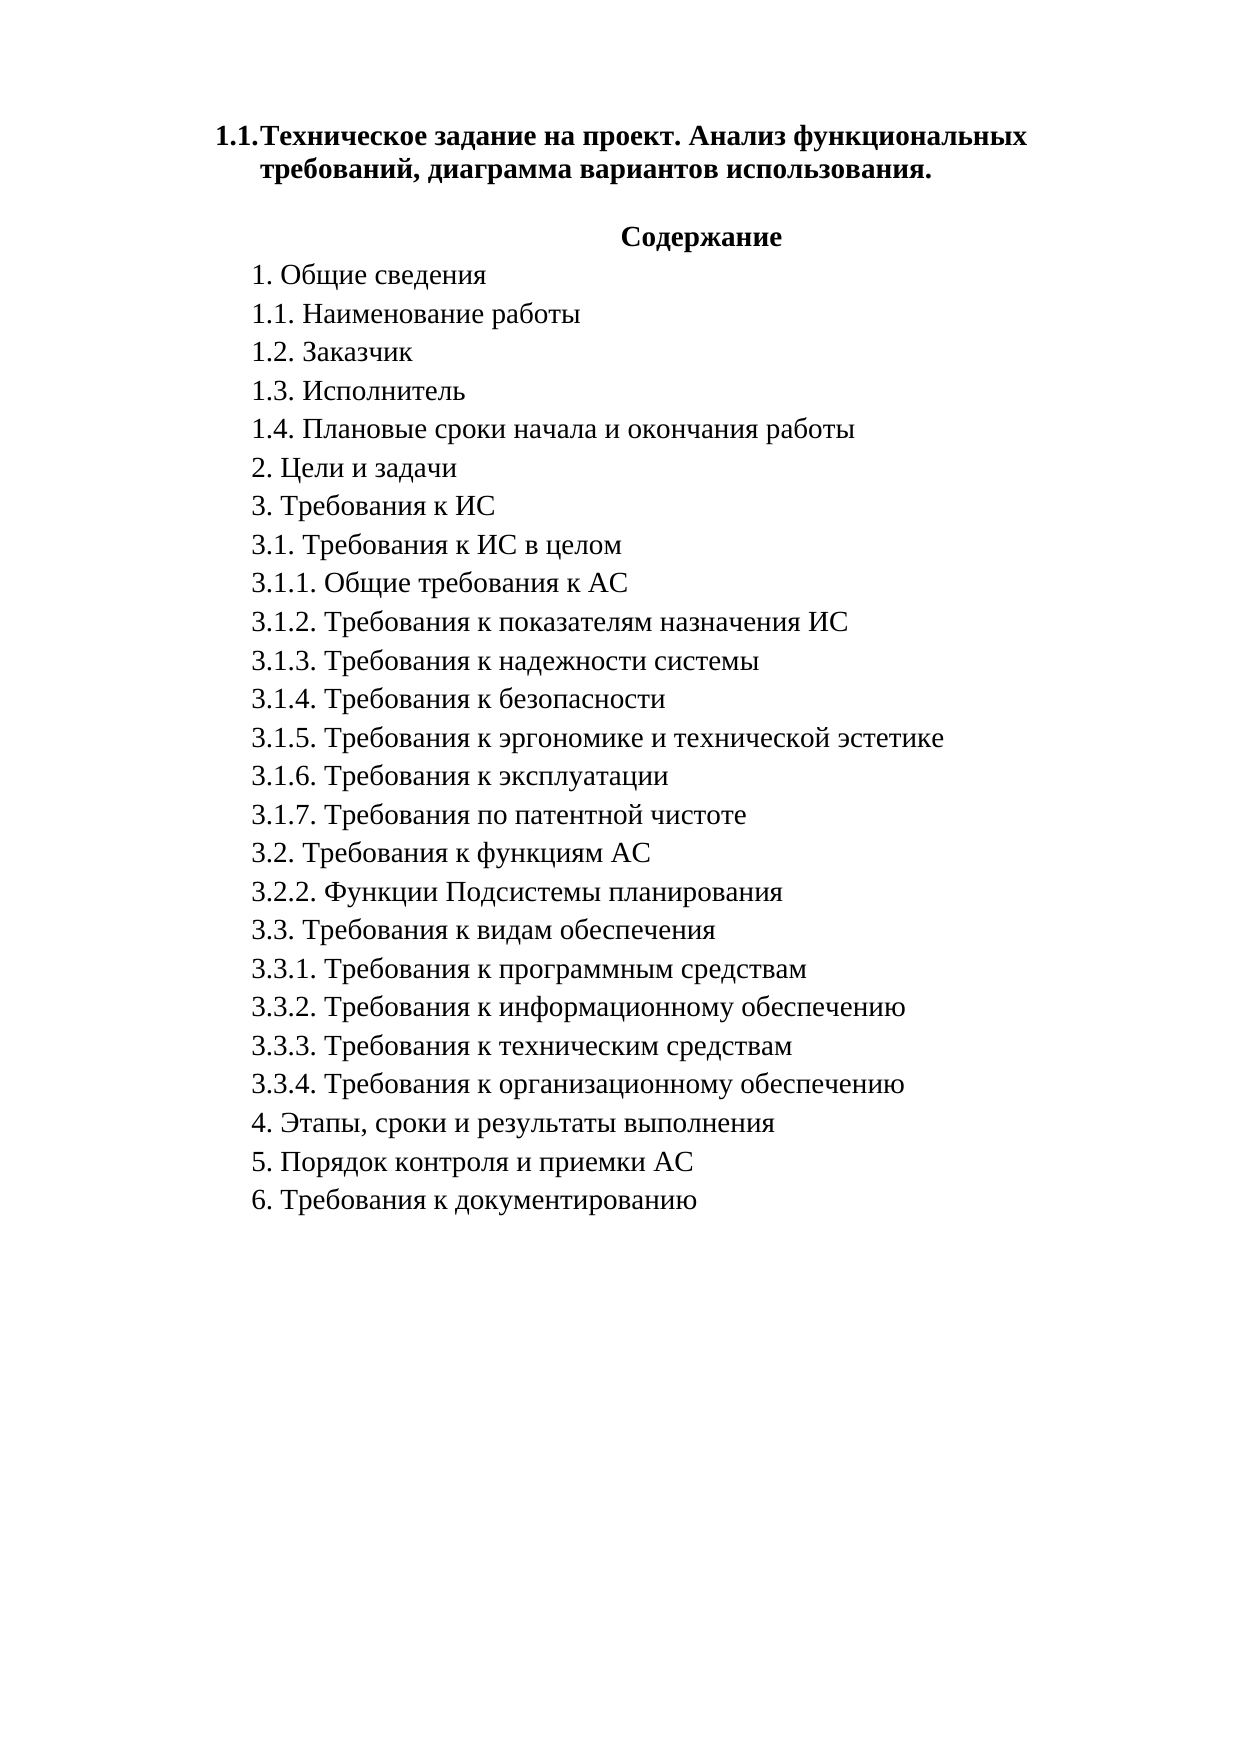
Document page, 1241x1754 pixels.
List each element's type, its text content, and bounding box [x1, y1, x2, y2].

text 4. Этапы, сроки и результаты выполнения [177, 1105, 1152, 1139]
text 1. Общие сведения [177, 257, 1152, 291]
text 3.2.2. Функции Подсистемы планирования [177, 874, 1152, 907]
text 3.1.6. Требования к эксплуатации [177, 758, 1152, 792]
text 3.1.7. Требования по патентной чистоте [177, 797, 1152, 830]
text 3.3.2. Требования к информационному обеспечению [177, 989, 1152, 1023]
text 1.1. Наименование работы [177, 296, 1152, 329]
text 3.1.5. Требования к эргономике и технической эстетике [177, 720, 1152, 753]
text 3.1.3. Требования к надежности системы [177, 643, 1152, 676]
text 3.3. Требования к видам обеспечения [177, 912, 1152, 946]
text 1.2. Заказчик [177, 334, 1152, 368]
text 1.3. Исполнитель [177, 373, 1152, 406]
text 3.1.2. Требования к показателям назначения ИС [177, 604, 1152, 638]
text 1.4. Плановые сроки начала и окончания работы [177, 411, 1152, 445]
text 2. Цели и задачи [177, 450, 1152, 483]
text 3.1.4. Требования к безопасности [177, 681, 1152, 715]
text 3.3.3. Требования к техническим средствам [177, 1028, 1152, 1062]
text 6. Требования к документированию [177, 1182, 1152, 1216]
list Техническое задание на проект. Анализ функциональных требований, диаграмма вариантов использования. [215, 118, 1152, 185]
text 3.1. Требования к ИС в целом [177, 527, 1152, 561]
text 3.1.1. Общие требования к АС [177, 566, 1152, 599]
text 3.3.4. Требования к организационному обеспечению [177, 1067, 1152, 1100]
text 5. Порядок контроля и приемки АС [177, 1144, 1152, 1177]
text 3. Требования к ИС [177, 488, 1152, 522]
text 3.2. Требования к функциям АС [177, 835, 1152, 869]
text 3.3.1. Требования к программным средствам [177, 951, 1152, 984]
text Содержание [177, 219, 1152, 252]
